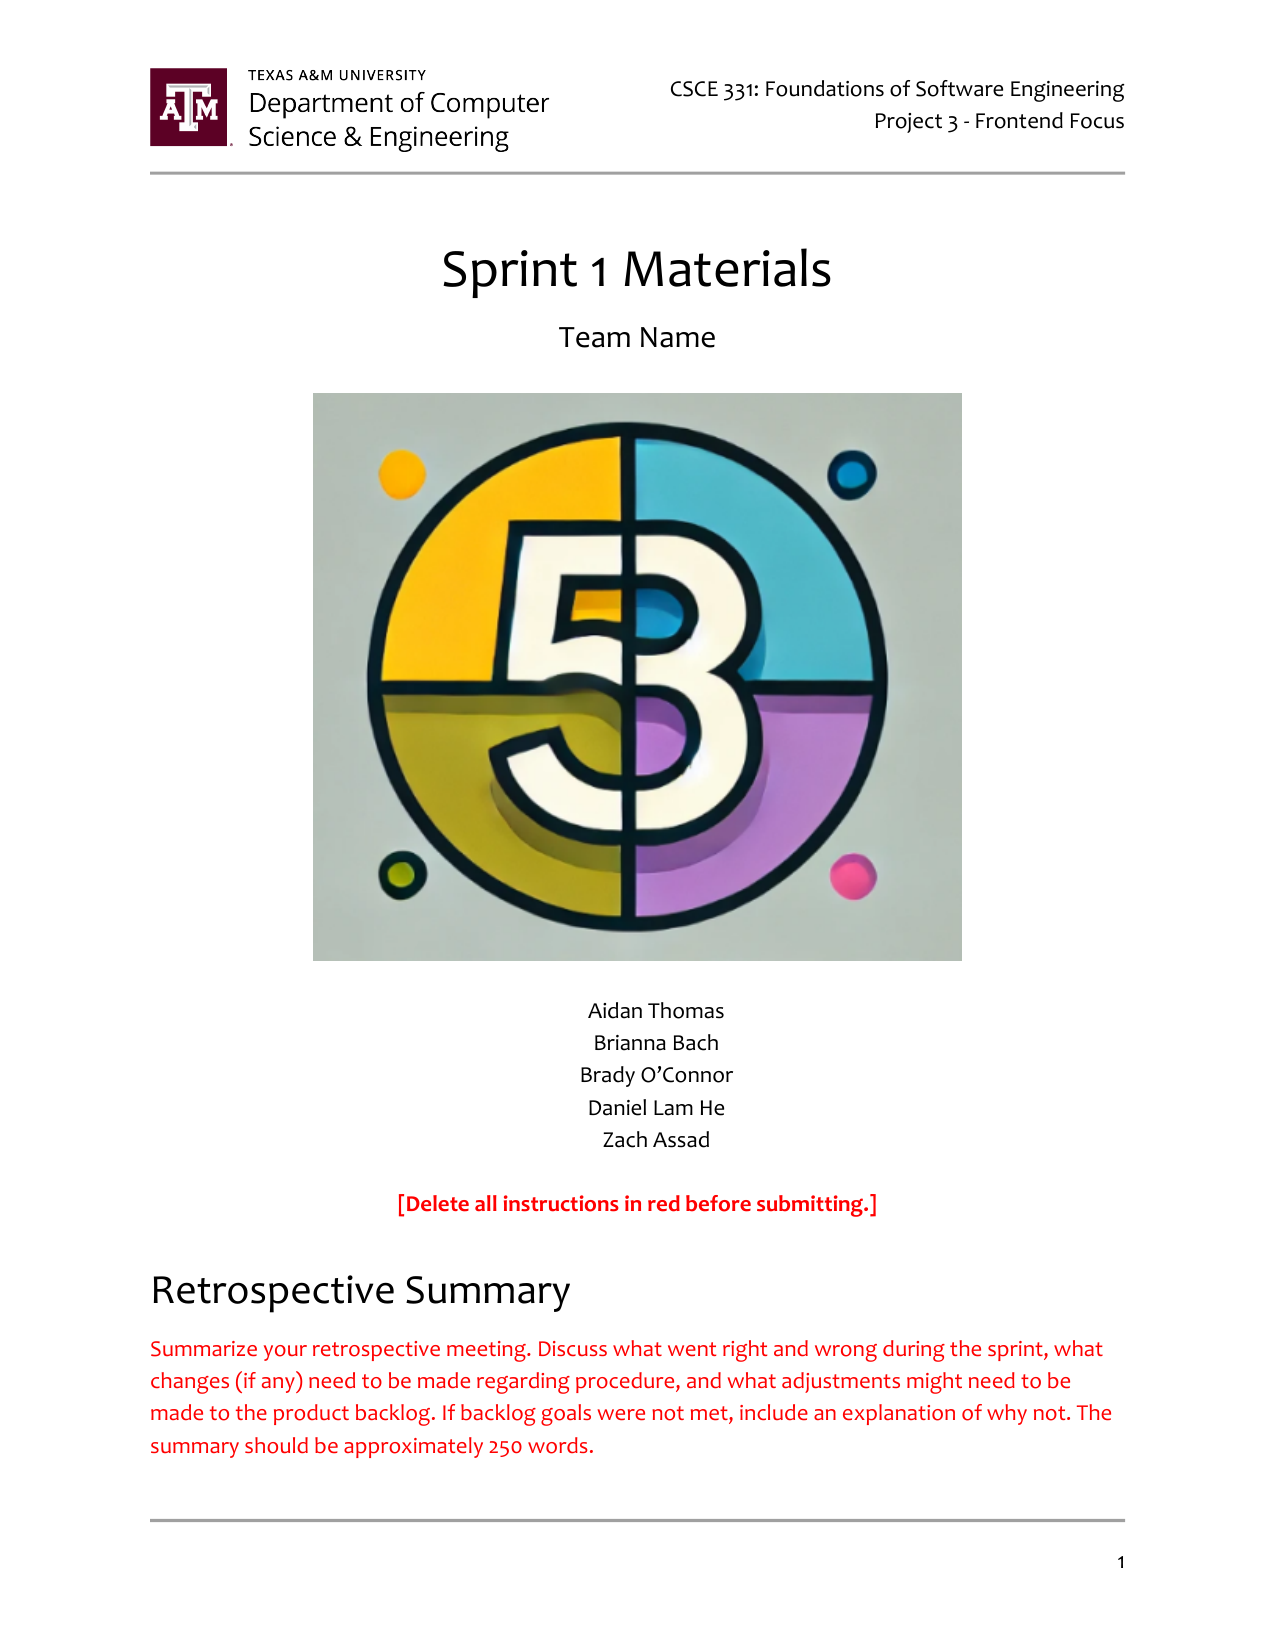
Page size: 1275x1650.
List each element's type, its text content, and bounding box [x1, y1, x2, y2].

text Aidan Thomas [187, 997, 1125, 1025]
picture [150, 68, 550, 152]
text Daniel Lam He [187, 1093, 1125, 1121]
text Zach Assad [187, 1126, 1125, 1154]
picture [313, 393, 962, 961]
subtitle Team Name [150, 318, 1125, 356]
text Summarize your retrospective meeting. Discuss what went right and wrong during the sprint, what changes (if any) need to be made regarding procedure, and what adjustments might need to be made to the product backlog. If backlog goals were not met, include an explanation of why not. The summary should be approximately 250 words. [150, 1335, 1125, 1459]
text [Delete all instructions in red before submitting.] [150, 1190, 1125, 1218]
title Sprint 1 Materials [150, 236, 1125, 302]
subtitle Retrospective Summary [150, 1264, 1125, 1315]
text Brianna Bach [187, 1029, 1125, 1057]
text Brady O’Connor [187, 1061, 1125, 1089]
